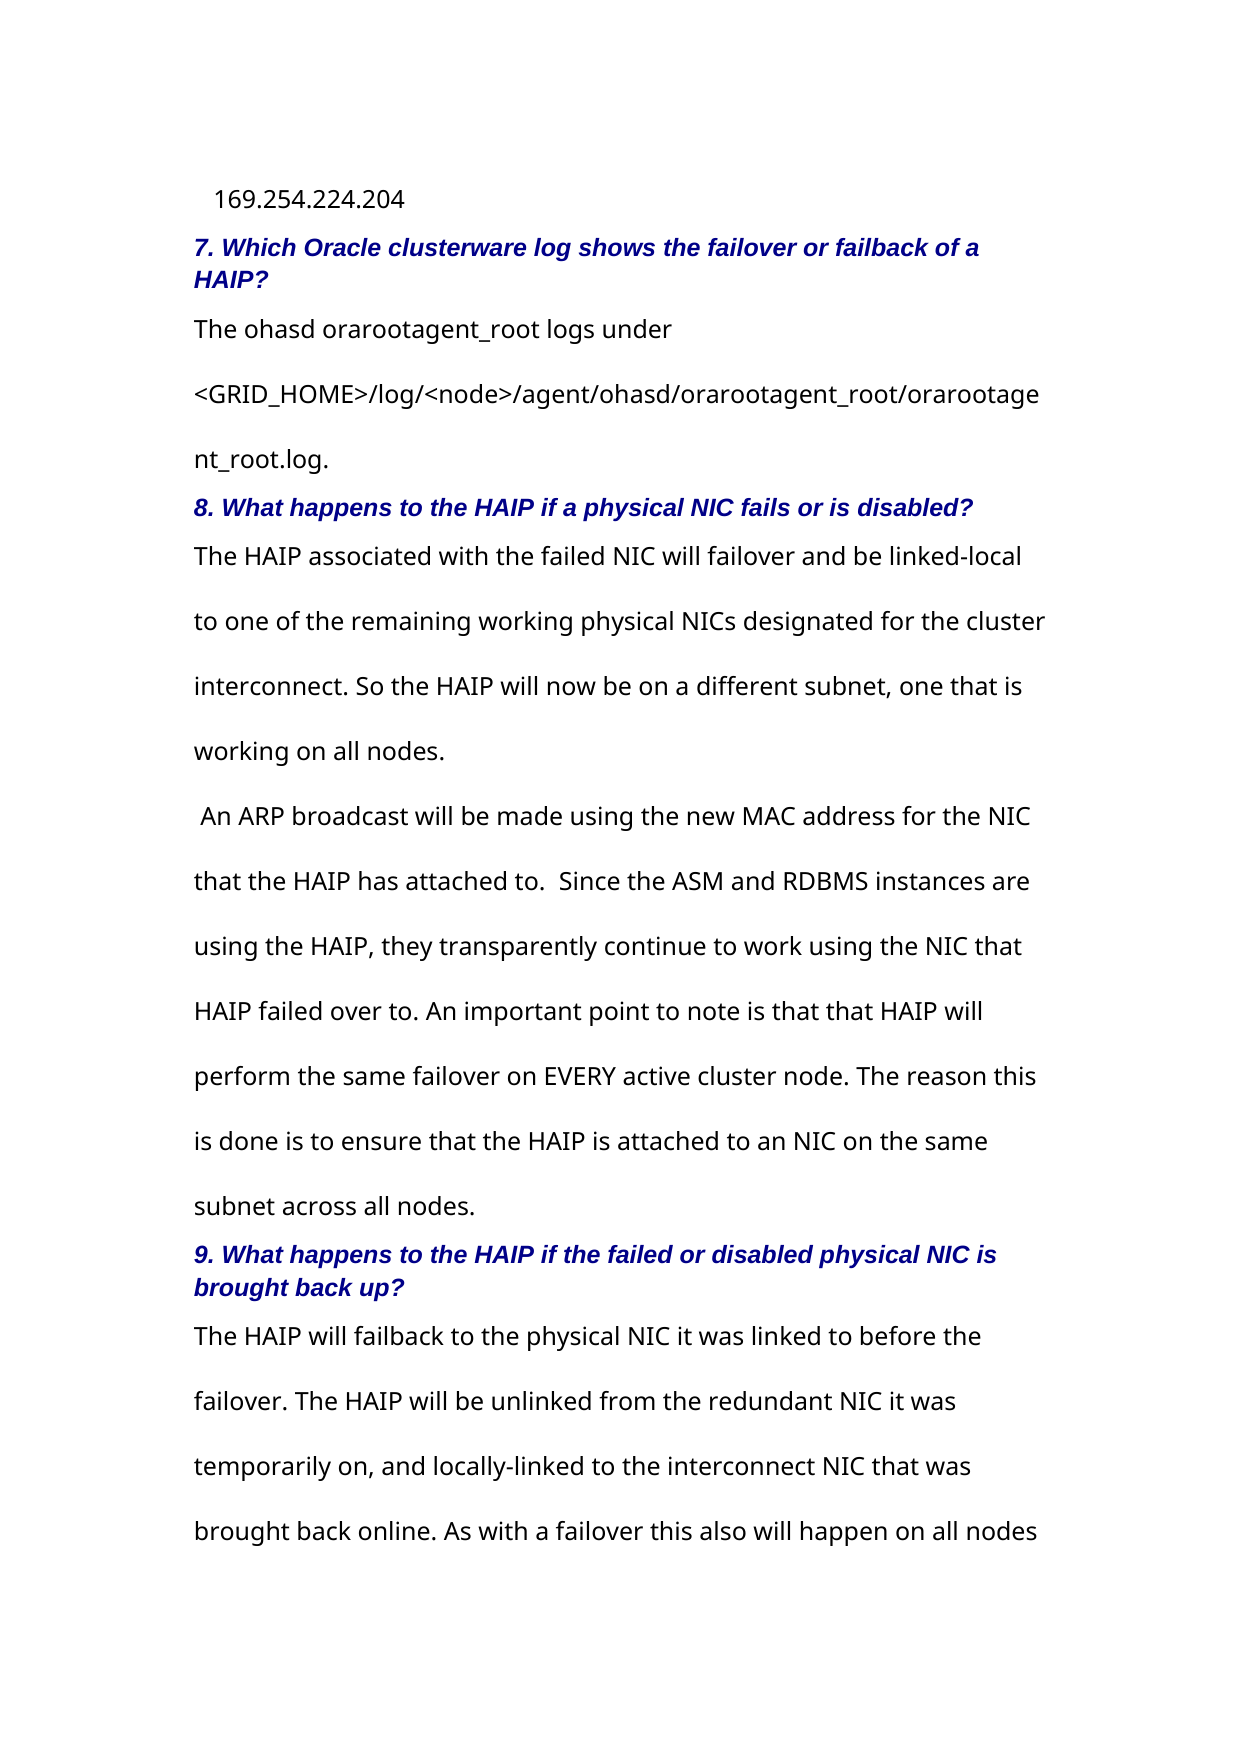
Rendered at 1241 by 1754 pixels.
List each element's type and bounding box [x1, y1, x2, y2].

table_header [188, 162, 1053, 1568]
